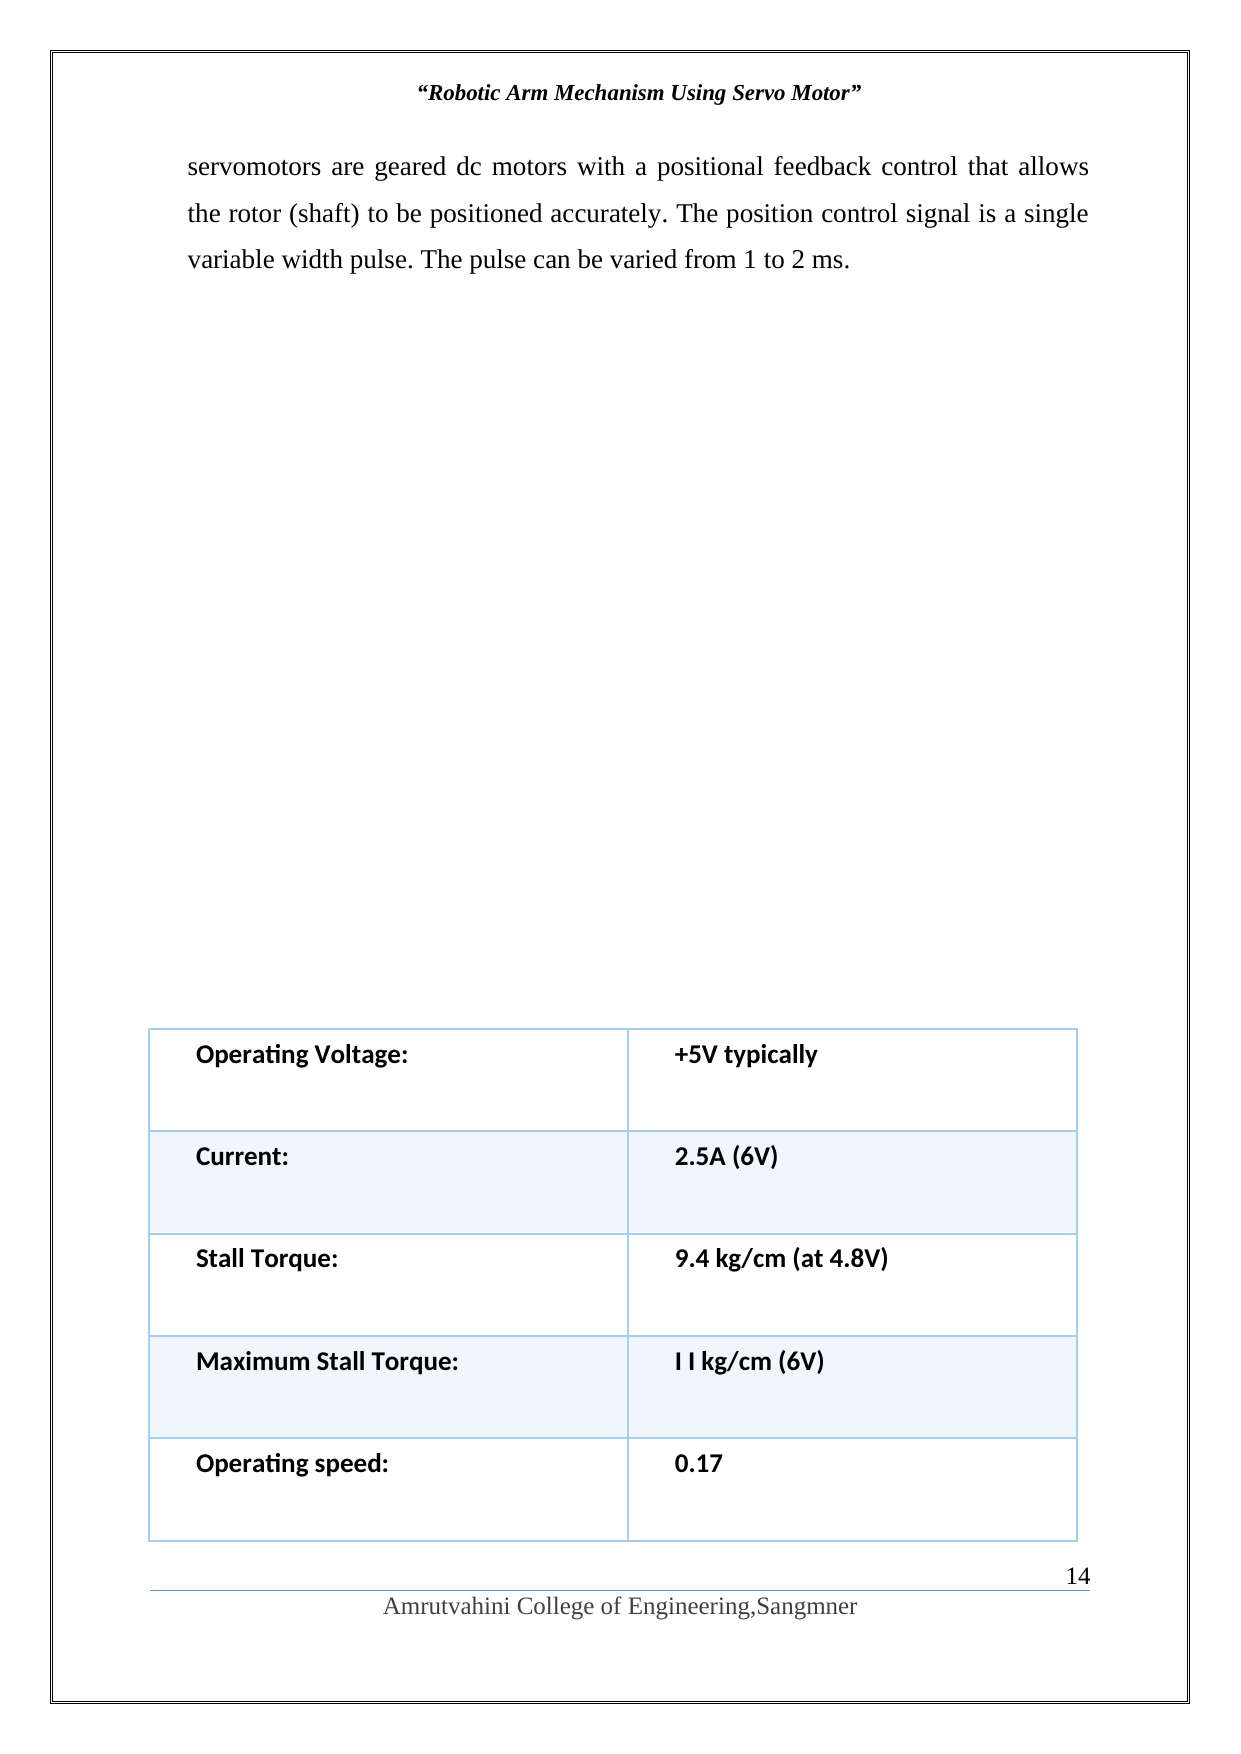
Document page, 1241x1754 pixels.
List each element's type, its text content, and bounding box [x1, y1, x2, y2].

table_cell Stall Torque: [150, 1235, 627, 1335]
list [187, 150, 1090, 274]
table_cell 2.5A (6V) [629, 1132, 1076, 1232]
table_cell Current: [150, 1132, 627, 1232]
table_header +5V typically [629, 1030, 1076, 1130]
table_cell 0.17 [629, 1439, 1076, 1540]
table_cell Operating speed: [150, 1439, 627, 1540]
table_cell I I kg/cm (6V) [629, 1337, 1076, 1437]
table_cell Maximum Stall Torque: [150, 1337, 627, 1437]
table_header Operating Voltage: [150, 1030, 627, 1130]
table_cell 9.4 kg/cm (at 4.8V) [629, 1235, 1076, 1335]
